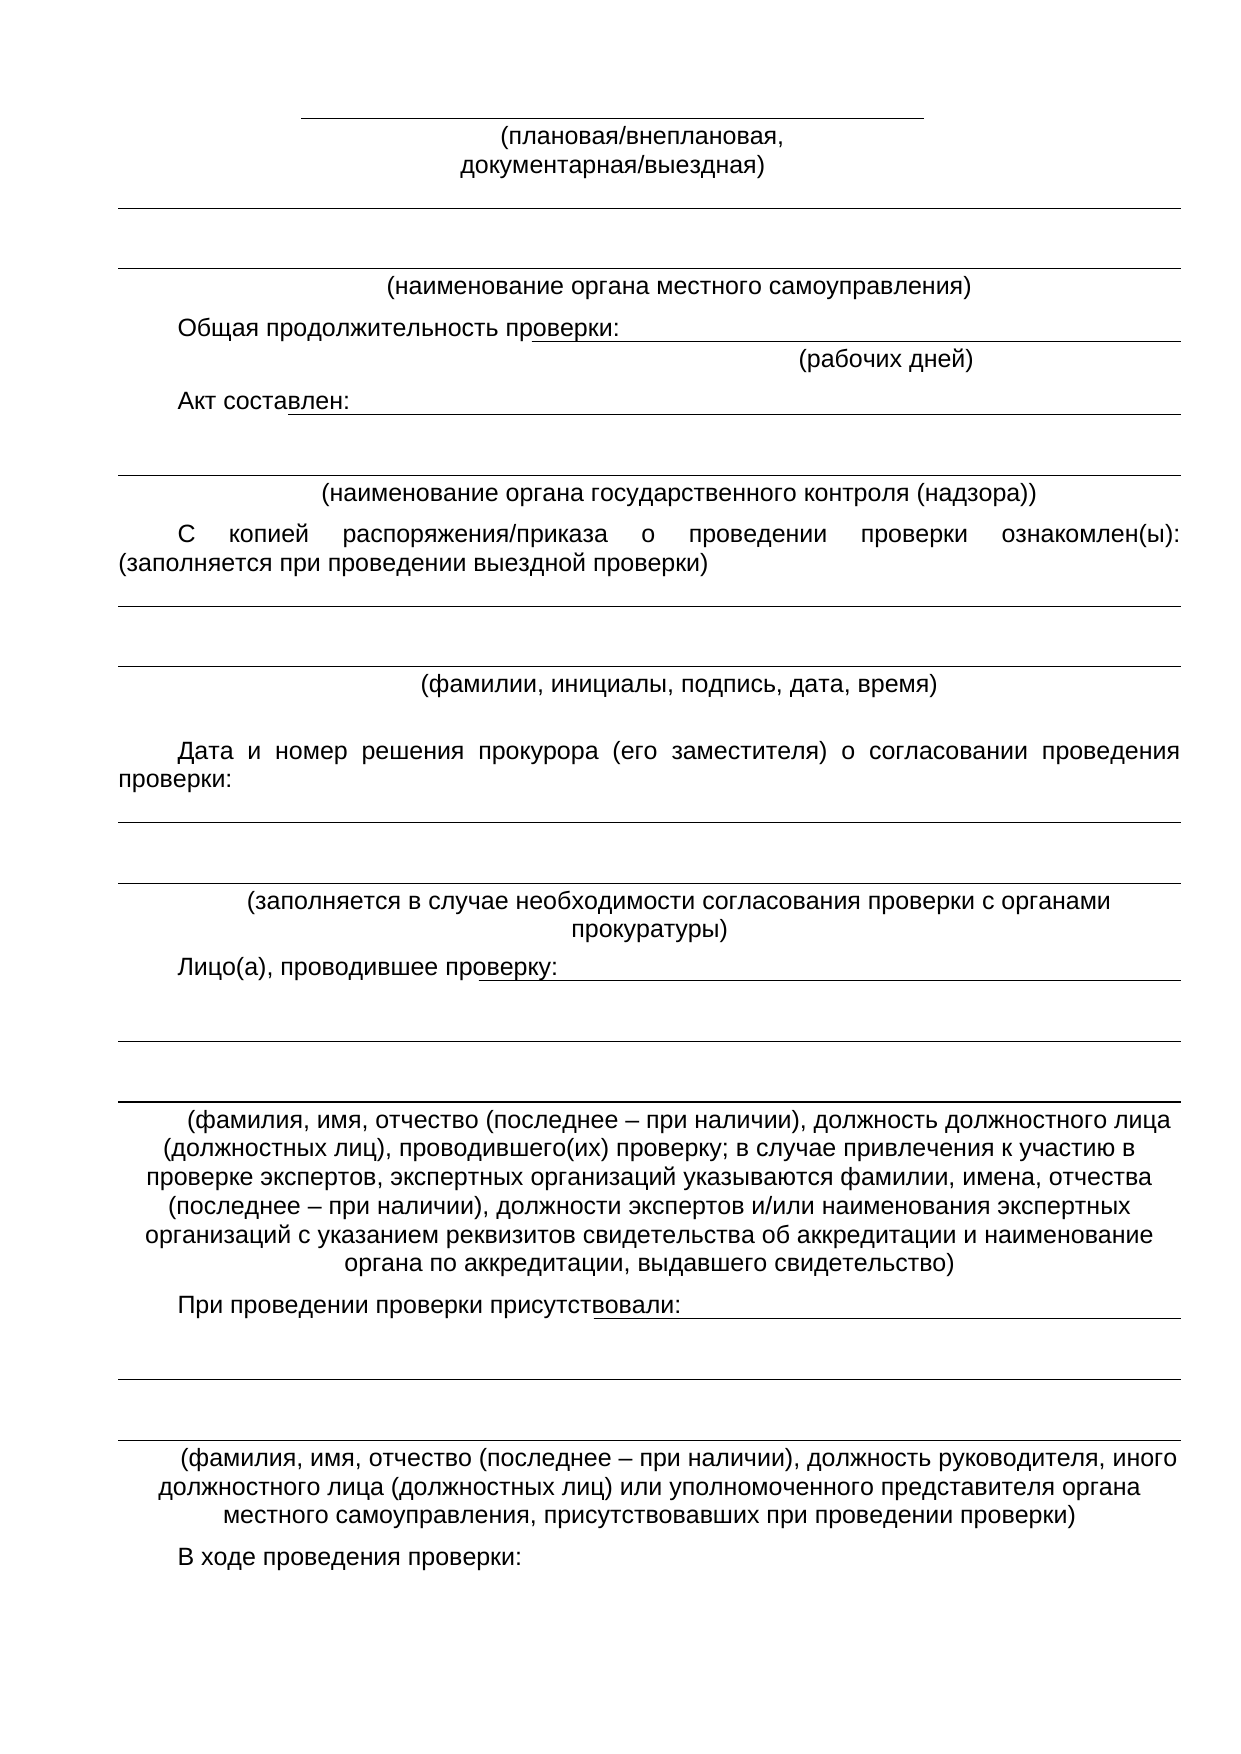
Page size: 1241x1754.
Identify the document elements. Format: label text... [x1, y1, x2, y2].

text (фамилия, имя, отчество (последнее – при наличии), должность должностного лица (должностных лиц), проводившего(их) проверку; в случае привлечения к участию в проверке экспертов, экспертных организаций указываются фамилии, имена, отчества (последнее – при наличии), должности экспертов и/или наименования экспертных организаций с указанием реквизитов свидетельства об аккредитации и наименование органа по аккредитации, выдавшего свидетельство) [118, 1103, 1181, 1277]
text (наименование органа местного самоуправления) [118, 269, 1181, 300]
text Общая продолжительность проверки: [118, 312, 1181, 341]
text (рабочих дней) [532, 342, 1181, 373]
text (заполняется в случае необходимости согласования проверки с органами прокуратуры) [118, 884, 1181, 943]
text (фамилия, имя, отчество (последнее – при наличии), должность руководителя, иного должностного лица (должностных лиц) или уполномоченного представителя органа местного самоуправления, присутствовавших при проведении проверки) [118, 1441, 1181, 1529]
text При проведении проверки присутствовали: [118, 1289, 1181, 1318]
text Дата и номер решения прокурора (его заместителя) о согласовании проведения проверки: [118, 736, 1181, 822]
text В ходе проведения проверки: [118, 1541, 1181, 1570]
text (плановая/внеплановая, документарная/выездная) [301, 119, 924, 179]
text С копией распоряжения/приказа о проведении проверки ознакомлен(ы): (заполняется при проведении выездной проверки) [118, 519, 1181, 577]
text Акт составлен: [118, 386, 1181, 414]
text Лицо(а), проводившее проверку: [118, 951, 1181, 980]
text (фамилии, инициалы, подпись, дата, время) [118, 667, 1181, 698]
text (наименование органа государственного контроля (надзора)) [118, 476, 1181, 507]
